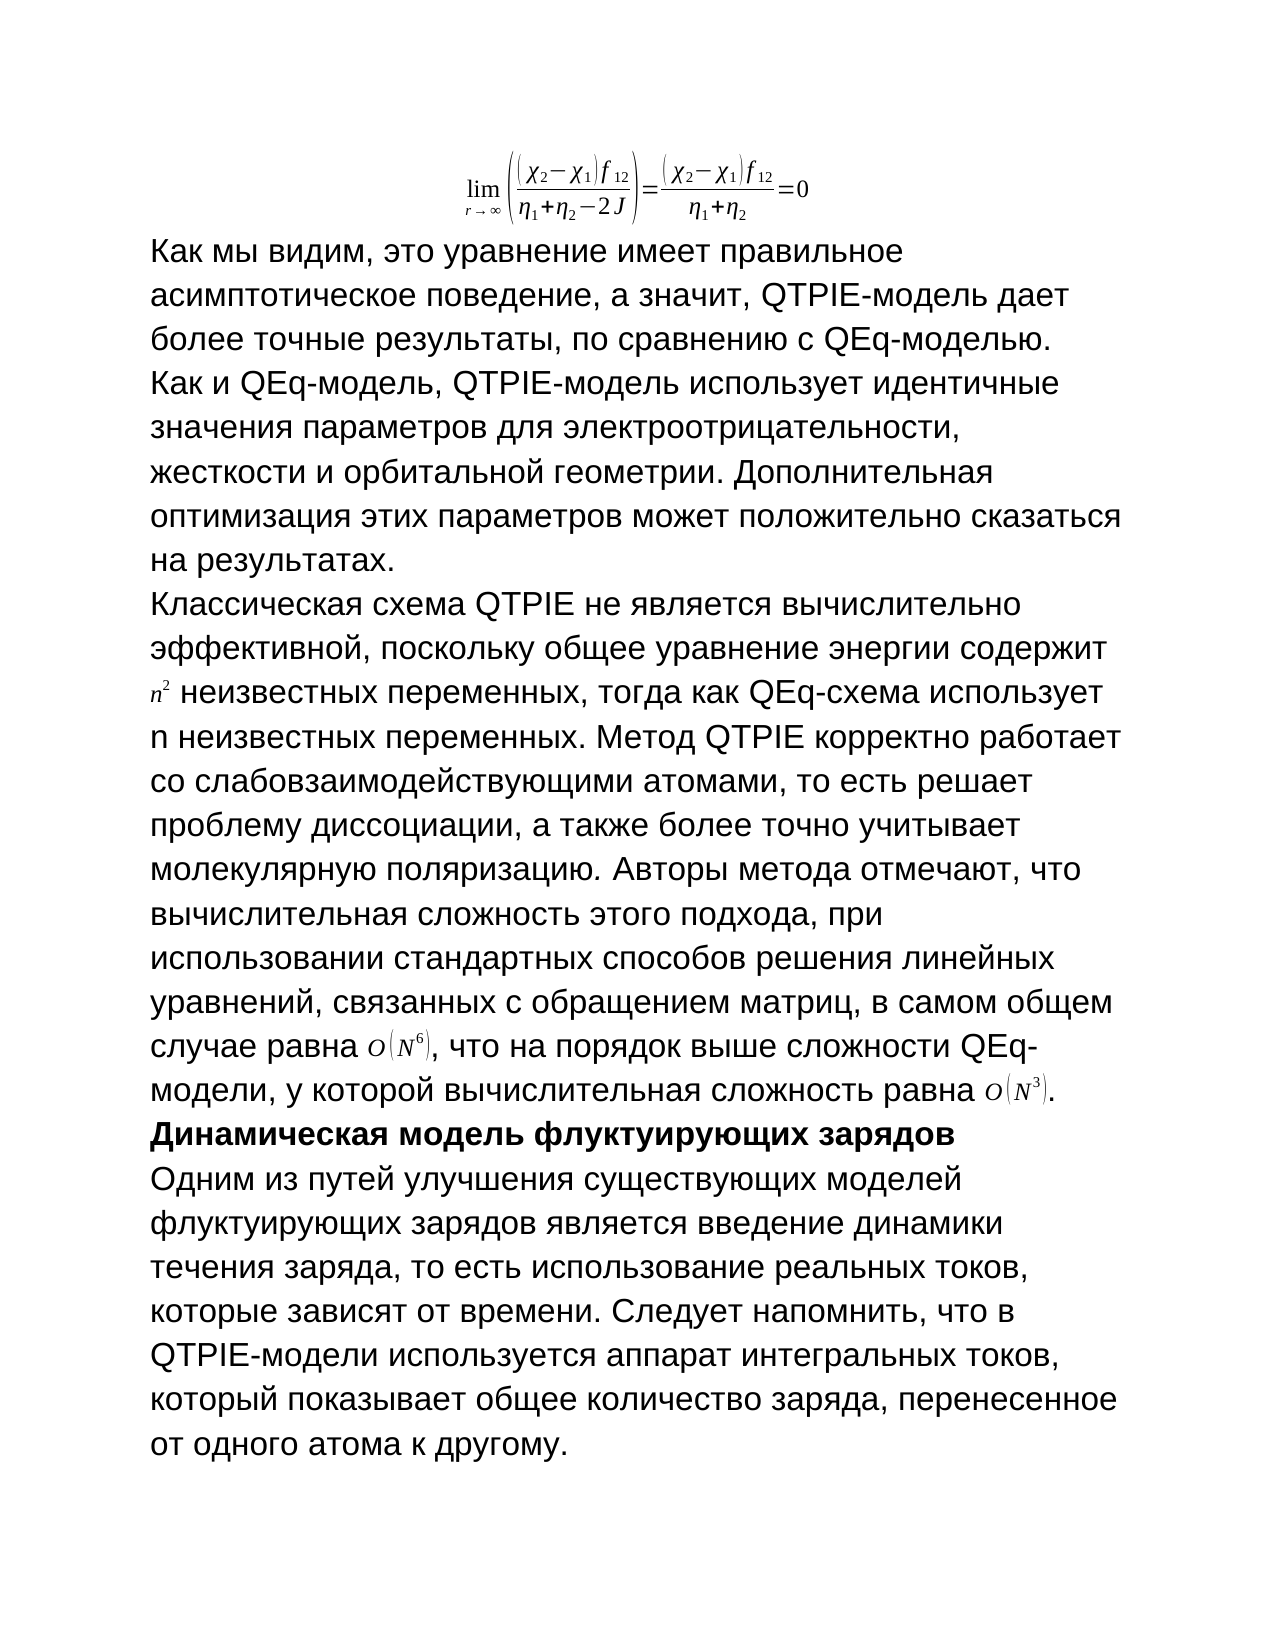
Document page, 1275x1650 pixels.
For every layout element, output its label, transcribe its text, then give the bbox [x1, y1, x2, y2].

text Динамическая модель флуктуирующих зарядов [150, 1114, 1125, 1153]
text Классическая схема QTPIE не является вычислительно эффективной, поскольку общее уравнение энергии содержит неизвестных переменных, тогда как QEq-схема использует n неизвестных переменных. Метод QTPIE корректно работает со слабовзаимодействующими атомами, то есть решает проблему диссоциации, а также более точно учитывает молекулярную поляризацию. Авторы метода отмечают, что вычислительная сложность этого подхода, при использовании стандартных способов решения линейных уравнений, связанных с обращением матриц, в самом общем случае равна , что на порядок выше сложности QEq-модели, у которой вычислительная сложность равна . [150, 584, 1125, 1109]
text Как и QEq-модель, QTPIE-модель использует идентичные значения параметров для электроотрицательности, жесткости и орбитальной геометрии. Дополнительная оптимизация этих параметров может положительно сказаться на результатах. [150, 363, 1125, 578]
text Как мы видим, это уравнение имеет правильное асимптотическое поведение, а значит, QTPIE-модель дает более точные результаты, по сравнению с QEq-моделью. [150, 231, 1125, 358]
text Одним из путей улучшения существующих моделей флуктуирующих зарядов является введение динамики течения заряда, то есть использование реальных токов, которые зависят от времени. Следует напомнить, что в QTPIE-модели используется аппарат интегральных токов, который показывает общее количество заряда, перенесенное от одного атома к другому. [150, 1158, 1125, 1462]
